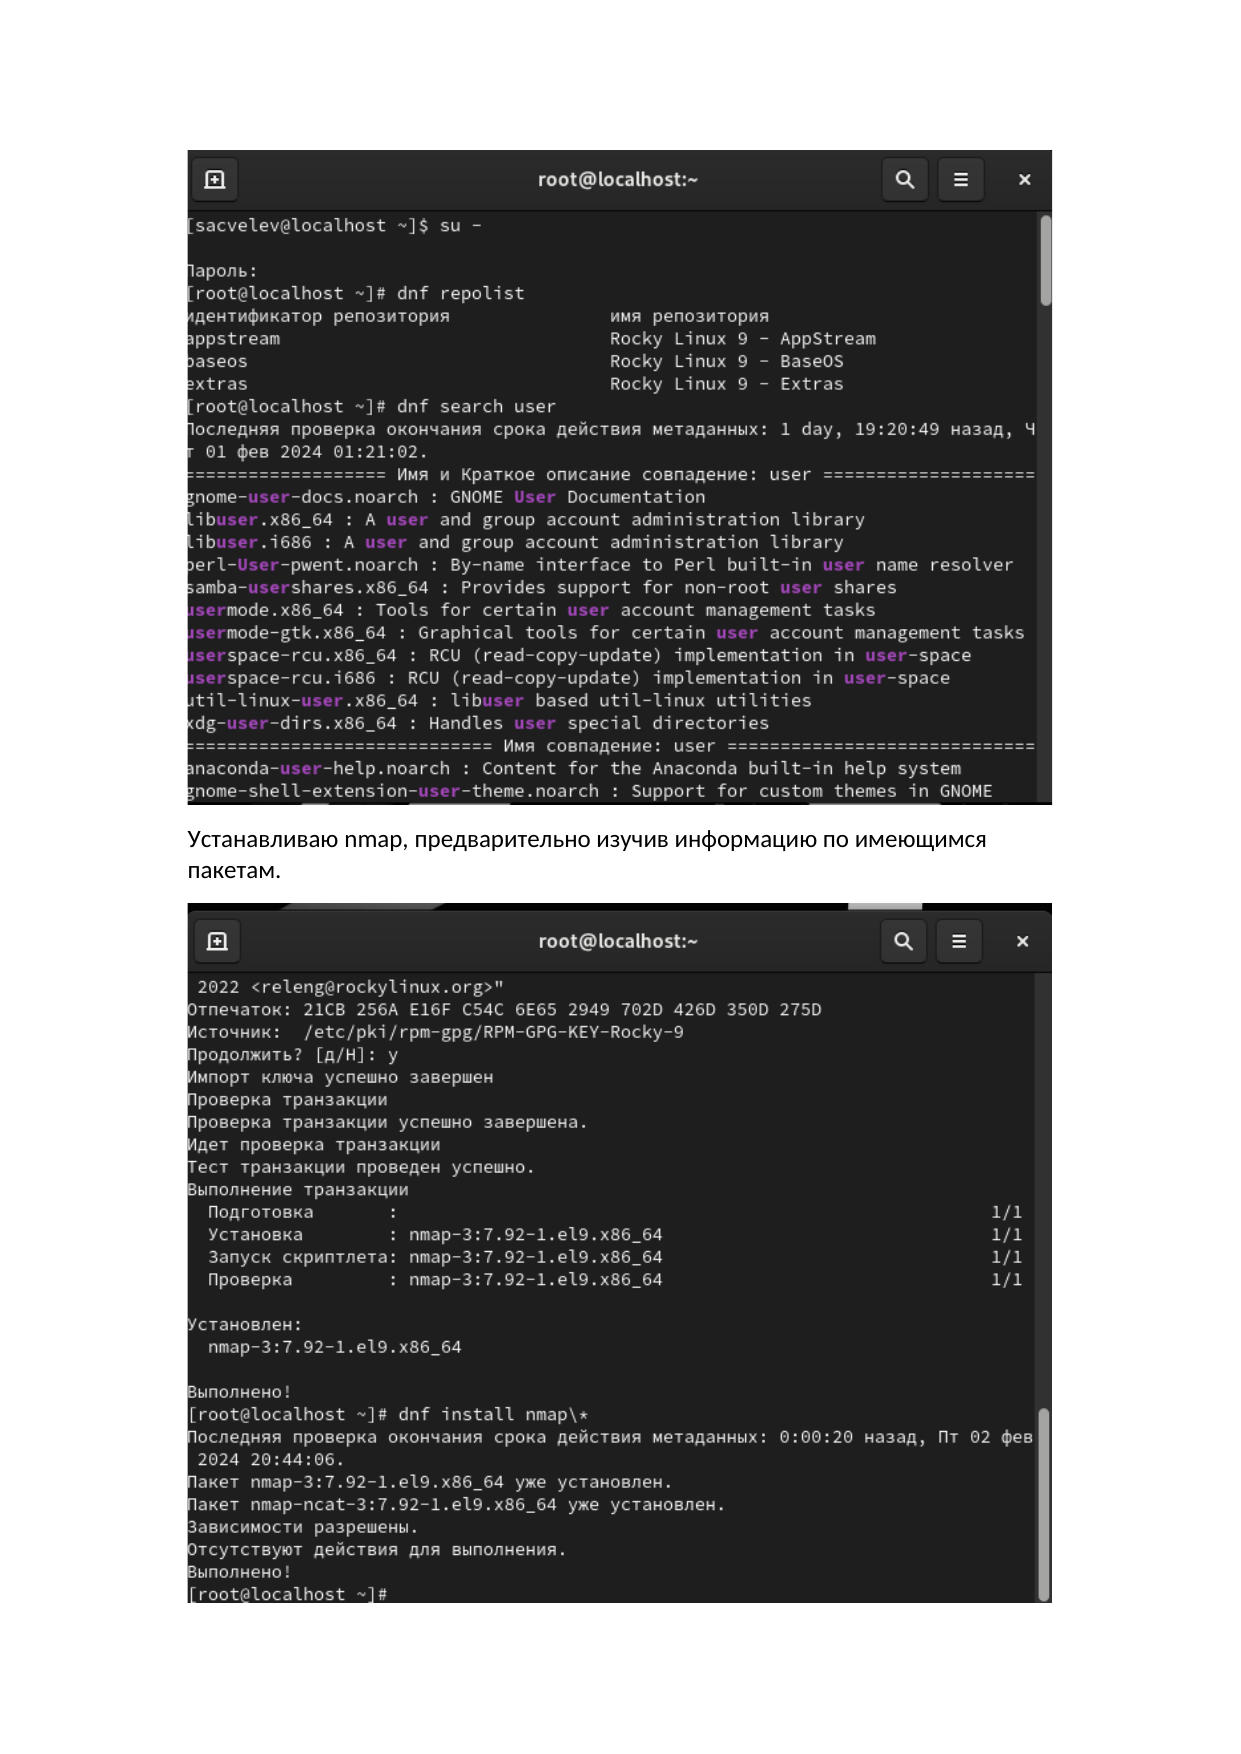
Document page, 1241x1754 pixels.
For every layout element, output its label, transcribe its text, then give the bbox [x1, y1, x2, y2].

picture [187, 150, 1053, 805]
list Устанавливаю nmap, предварительно изучив информацию по имеющимся пакетам. [187, 823, 1053, 884]
picture [187, 903, 1052, 1603]
